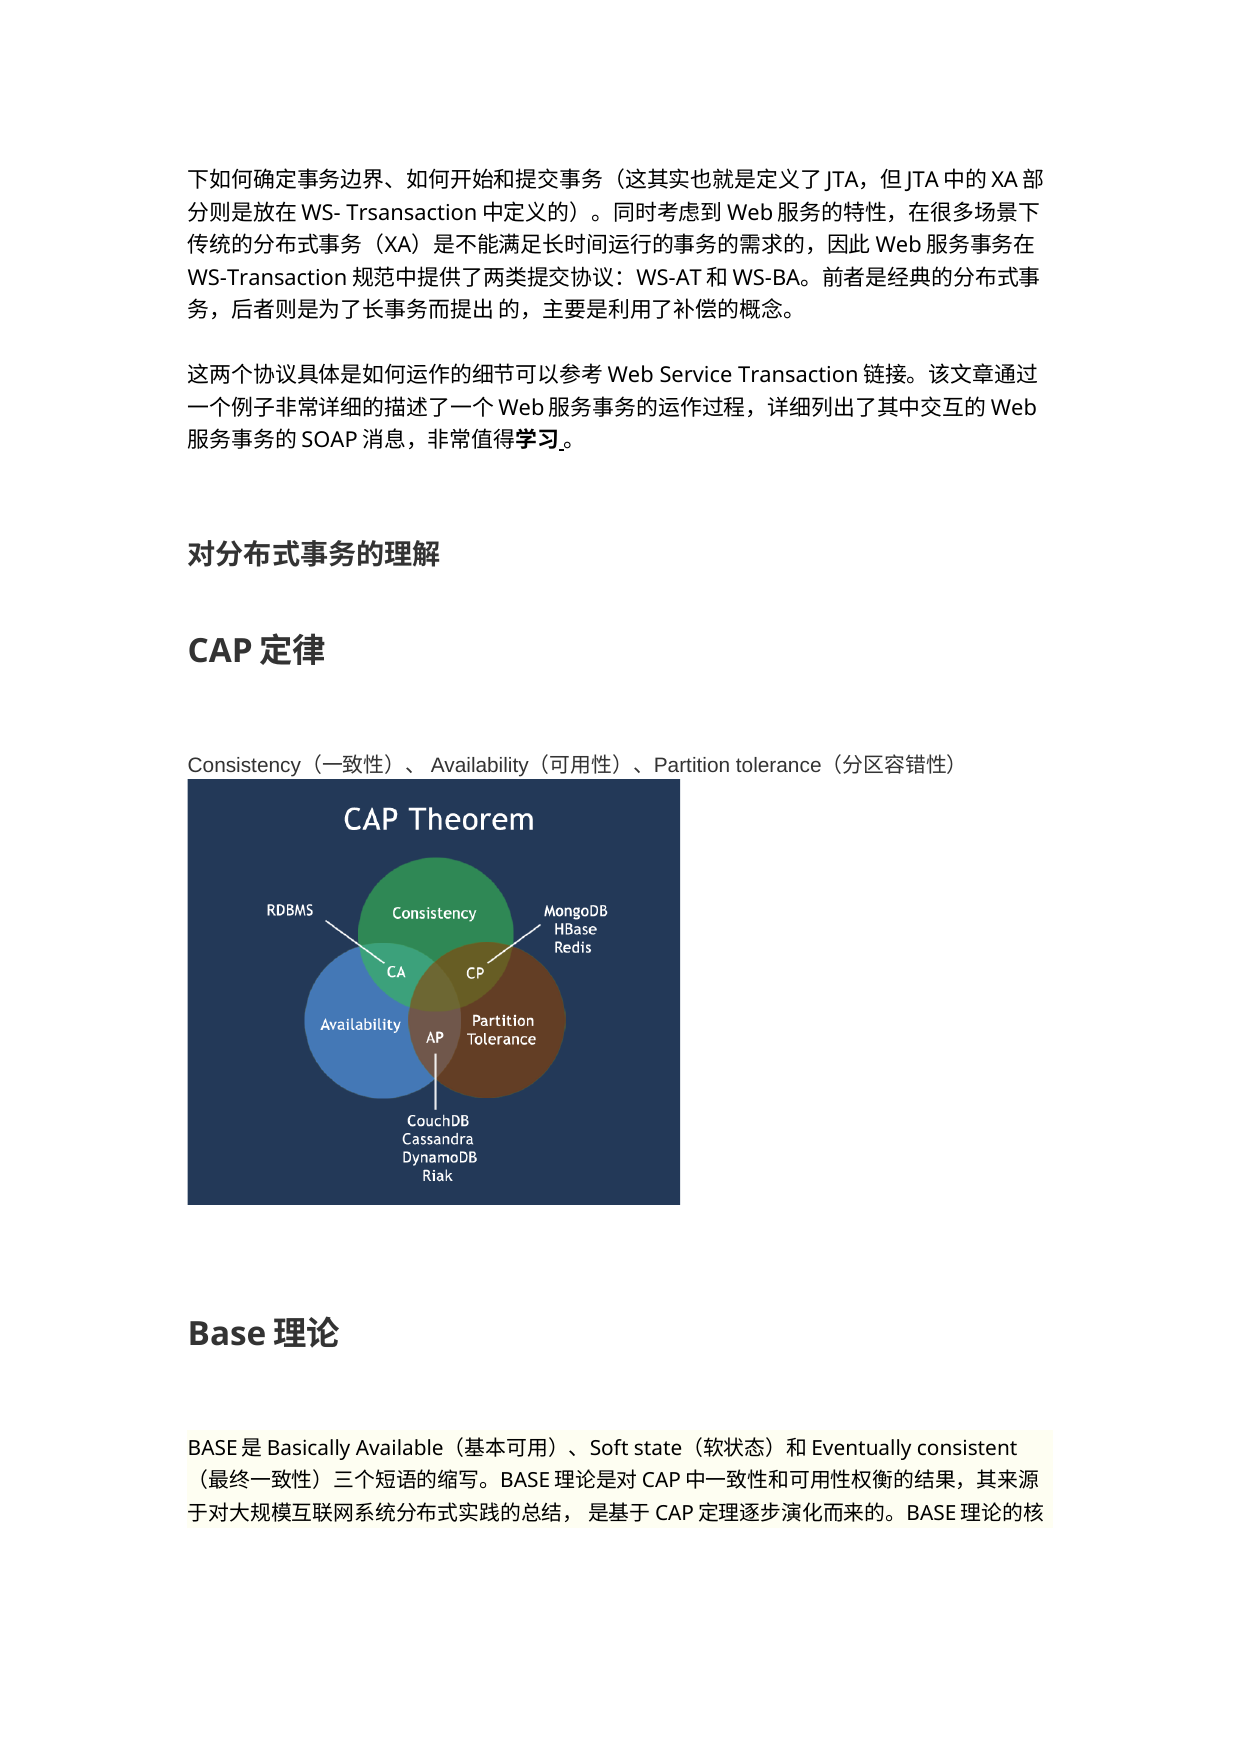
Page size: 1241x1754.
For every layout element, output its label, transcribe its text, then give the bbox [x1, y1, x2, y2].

subtitle Base理论 [187, 1298, 1053, 1363]
text 对分布式事务的理解 [187, 519, 1053, 584]
subtitle CAP定律 [187, 616, 1053, 681]
picture [187, 779, 680, 1205]
text Consistency（一致性）、 Availability（可用性）、Partition tolerance（分区容错性） [187, 747, 1053, 780]
